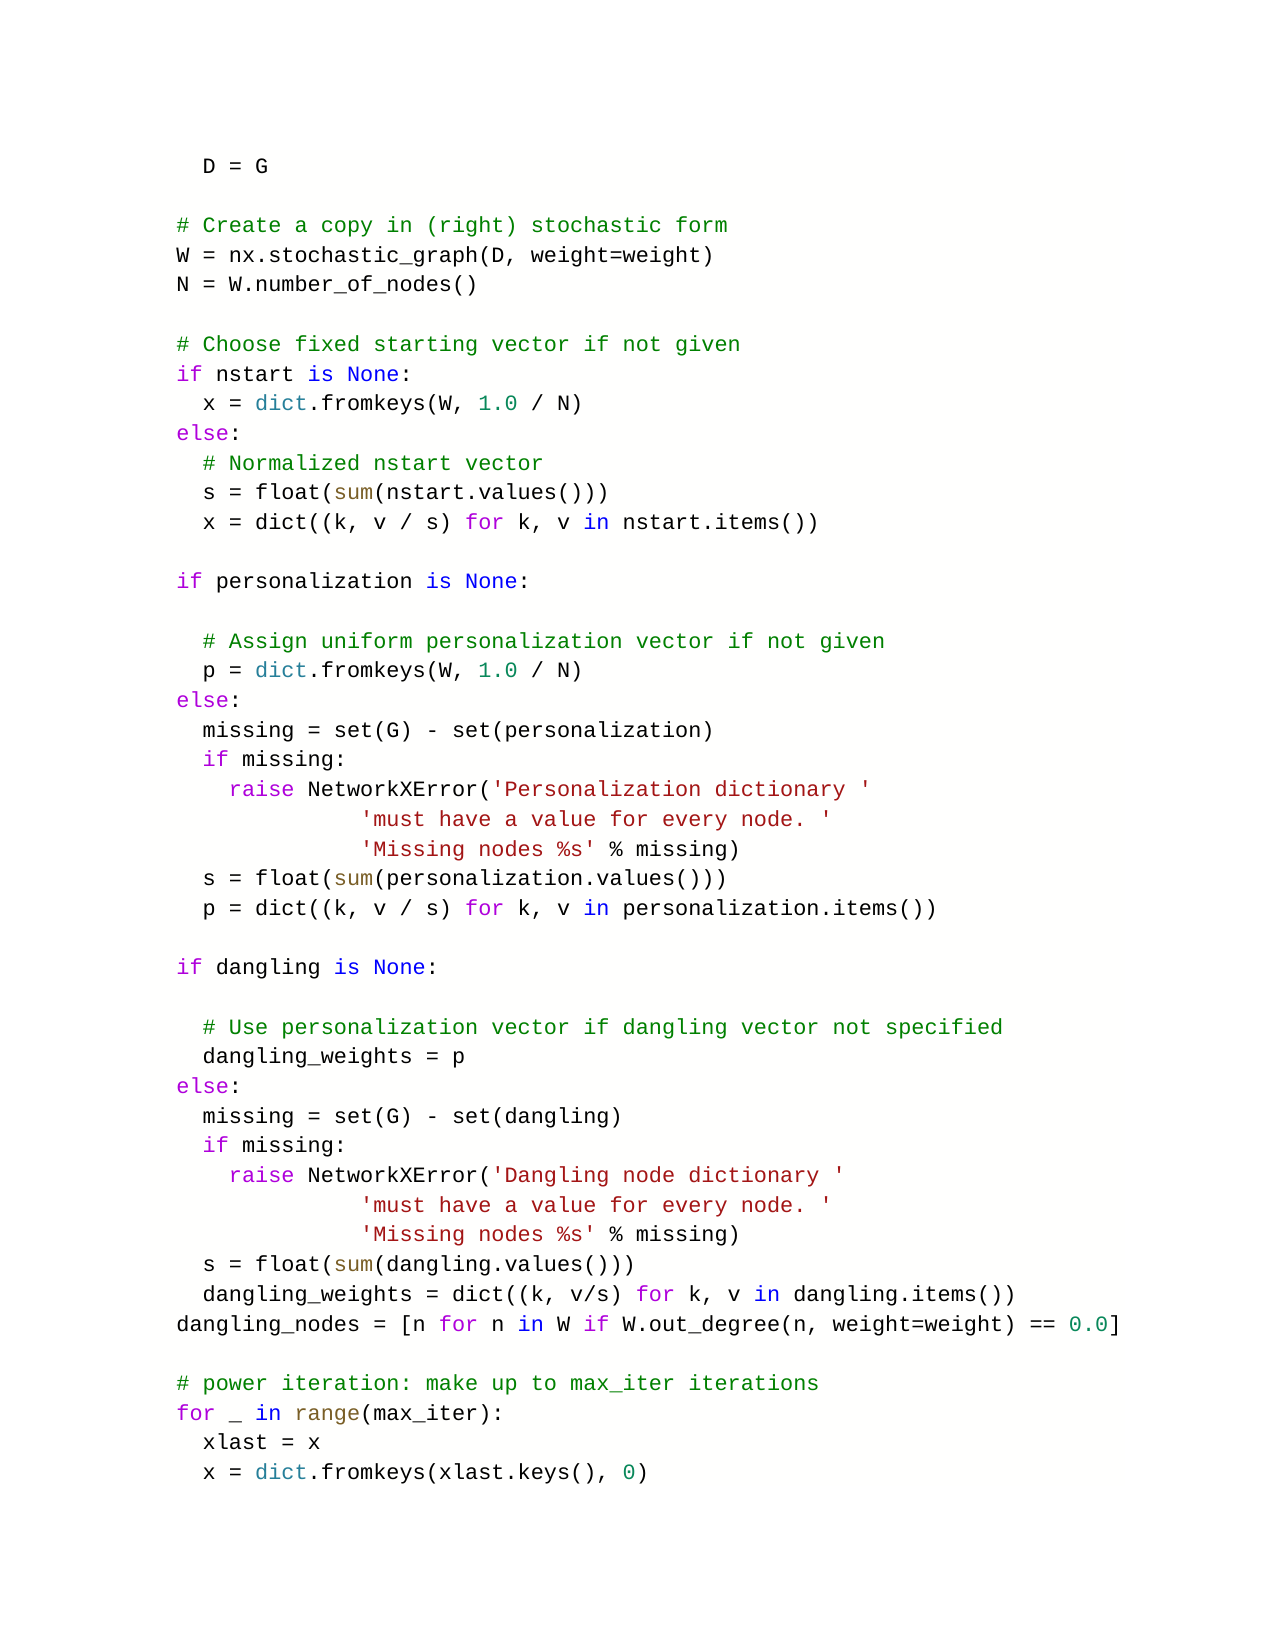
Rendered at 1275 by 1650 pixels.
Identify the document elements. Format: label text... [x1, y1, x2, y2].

text raise NetworkXError('Dangling node dictionary ' [150, 1159, 1125, 1189]
text if nstart is None: [150, 358, 1125, 387]
text s = float(sum(personalization.values())) [150, 862, 1125, 892]
text x = dict((k, v / s) for k, v in nstart.items()) [150, 506, 1125, 536]
text W = nx.stochastic_graph(D, weight=weight) [150, 239, 1125, 269]
text 'must have a value for every node. ' [150, 803, 1125, 833]
text D = G [150, 150, 1125, 180]
text 'Missing nodes %s' % missing) [150, 833, 1125, 862]
text else: [150, 1070, 1125, 1100]
text dangling_nodes = [n for n in W if W.out_degree(n, weight=weight) == 0.0] [150, 1308, 1125, 1337]
text # Assign uniform personalization vector if not given [150, 625, 1125, 655]
text missing = set(G) - set(personalization) [150, 714, 1125, 744]
text # Normalized nstart vector [150, 447, 1125, 477]
text missing = set(G) - set(dangling) [150, 1100, 1125, 1130]
text # Use personalization vector if dangling vector not specified [150, 1011, 1125, 1041]
text if missing: [150, 744, 1125, 773]
text dangling_weights = p [150, 1041, 1125, 1070]
text p = dict.fromkeys(W, 1.0 / N) [150, 655, 1125, 684]
text if missing: [150, 1130, 1125, 1159]
text xlast = x [150, 1427, 1125, 1456]
text dangling_weights = dict((k, v/s) for k, v in dangling.items()) [150, 1278, 1125, 1308]
text # Create a copy in (right) stochastic form [150, 209, 1125, 239]
text # power iteration: make up to max_iter iterations [150, 1367, 1125, 1397]
text p = dict((k, v / s) for k, v in personalization.items()) [150, 892, 1125, 922]
text else: [150, 684, 1125, 714]
text x = dict.fromkeys(xlast.keys(), 0) [150, 1456, 1125, 1486]
text raise NetworkXError('Personalization dictionary ' [150, 773, 1125, 803]
text # Choose fixed starting vector if not given [150, 328, 1125, 358]
text if dangling is None: [150, 952, 1125, 981]
text N = W.number_of_nodes() [150, 269, 1125, 298]
text else: [150, 417, 1125, 447]
text s = float(sum(nstart.values())) [150, 477, 1125, 506]
text 'must have a value for every node. ' [150, 1189, 1125, 1219]
text s = float(sum(dangling.values())) [150, 1248, 1125, 1278]
text 'Missing nodes %s' % missing) [150, 1219, 1125, 1248]
text for _ in range(max_iter): [150, 1397, 1125, 1427]
text x = dict.fromkeys(W, 1.0 / N) [150, 387, 1125, 417]
text if personalization is None: [150, 566, 1125, 595]
